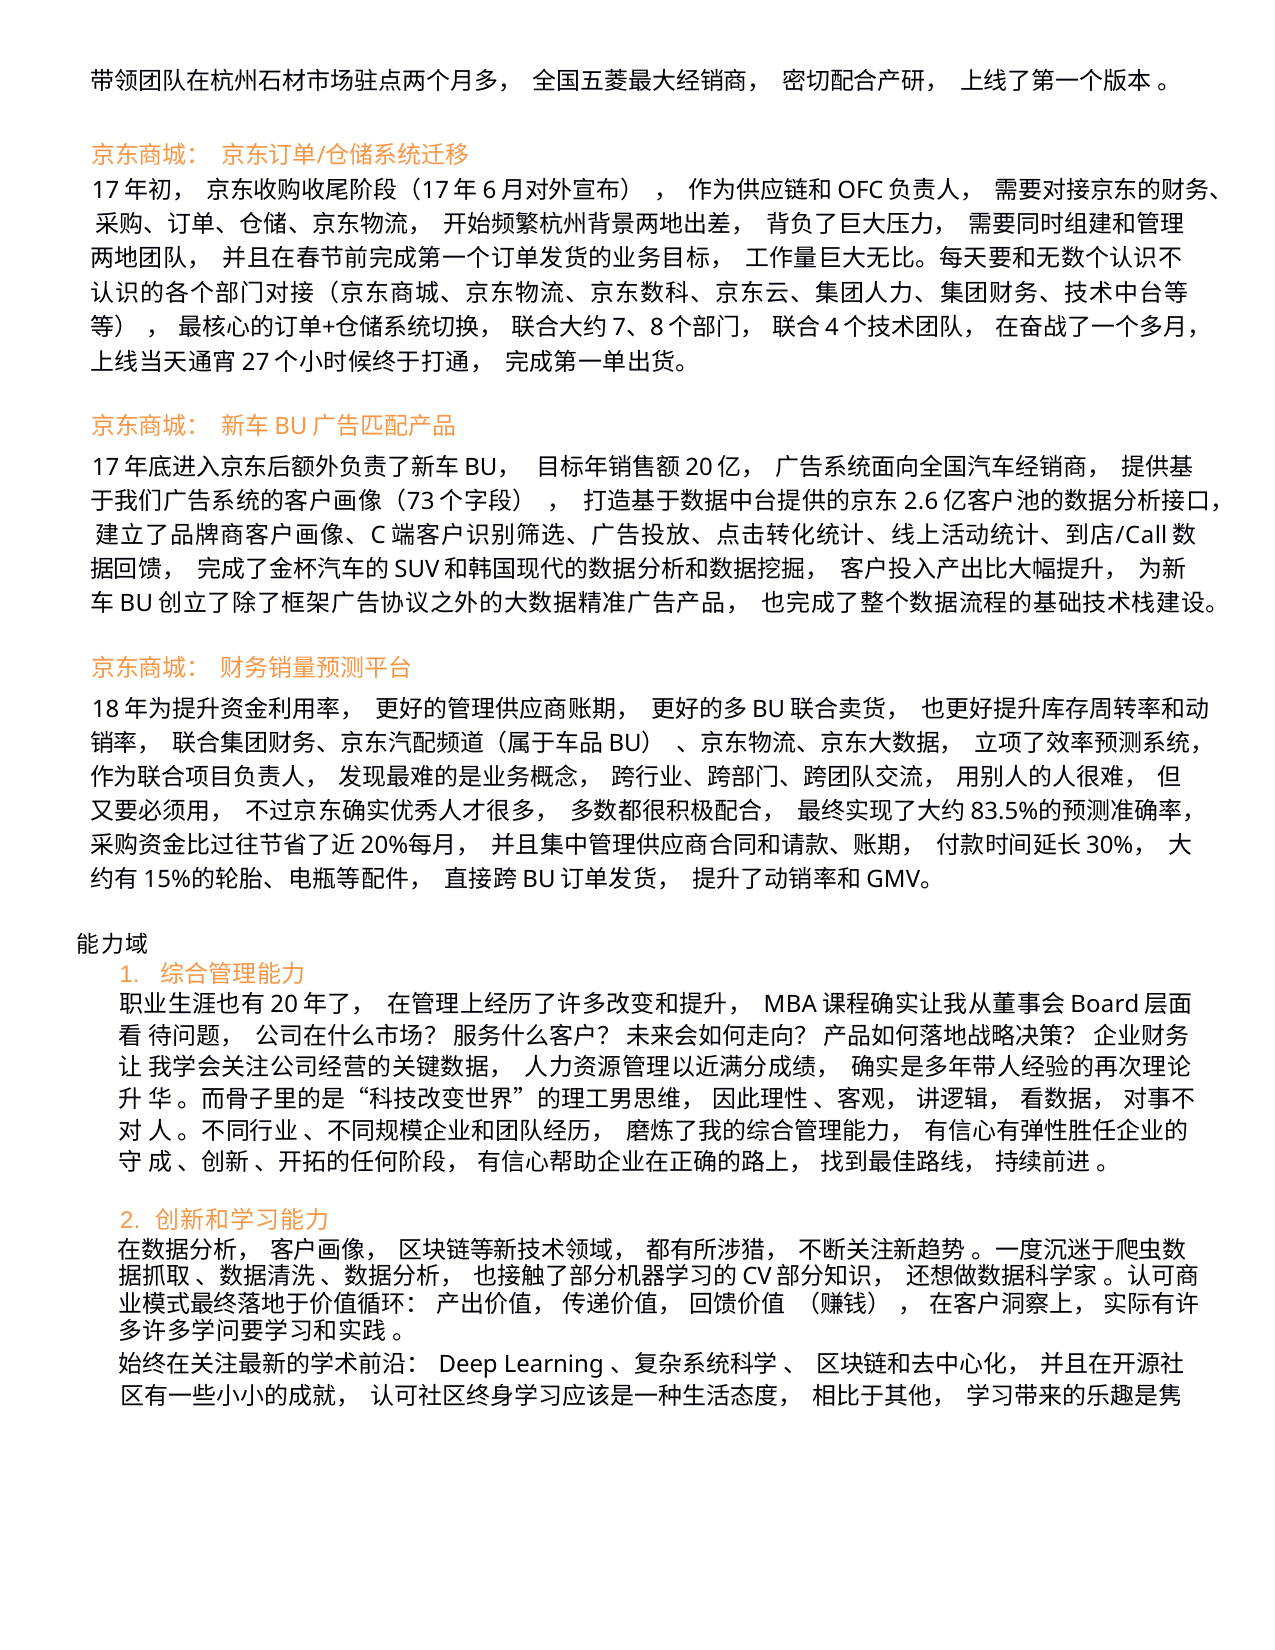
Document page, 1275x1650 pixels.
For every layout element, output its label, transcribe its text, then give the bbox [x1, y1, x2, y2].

text 始终在关注最新的学术前沿： Deep Learning 、复杂系统科学 、 区块链和去中心化， 并且在开源社 区有一些小小的成就， 认可社区终身学习应该是一种生活态度， 相比于其他， 学习带来的乐趣是隽 [118, 1347, 1192, 1411]
text 在数据分析， 客户画像， 区块链等新技术领域， 都有所涉猎， 不断关注新趋势 。一度沉迷于爬虫数 据抓取 、数据清洗 、数据分析， 也接触了部分机器学习的CV部分知识， 还想做数据科学家 。认可商 业模式最终落地于价值循环： 产出价值， 传递价值， 回馈价值 （赚钱） ， 在客户洞察上， 实际有许 多许多学问要学习和实践 。 [118, 1236, 1202, 1346]
text 能力域 [76, 932, 1228, 957]
text 17年底进入京东后额外负责了新车BU， 目标年销售额20亿， 广告系统面向全国汽车经销商， 提供基 于我们广告系统的客户画像（73个字段） ， 打造基于数据中台提供的京东2.6亿客户池的数据分析接口， 建立了品牌商客户画像、C端客户识别筛选、广告投放、点击转化统计、线上活动统计、到店/Call数 据回馈， 完成了金杯汽车的SUV和韩国现代的数据分析和数据挖掘， 客户投入产出比大幅提升， 为新 车BU创立了除了框架广告协议之外的大数据精准广告产品， 也完成了整个数据流程的基础技术栈建设。 [90, 448, 1228, 619]
text 18年为提升资金利用率， 更好的管理供应商账期， 更好的多BU联合卖货， 也更好提升库存周转率和动 销率， 联合集团财务、京东汽配频道（属于车品BU） 、京东物流、京东大数据， 立项了效率预测系统， 作为联合项目负责人， 发现最难的是业务概念， 跨行业、跨部门、跨团队交流， 用别人的人很难， 但 又要必须用， 不过京东确实优秀人才很多， 多数都很积极配合， 最终实现了大约83.5%的预测准确率， 采购资金比过往节省了近20%每月， 并且集中管理供应商合同和请款、账期， 付款时间延长30%， 大 约有15%的轮胎、电瓶等配件， 直接跨BU订单发货， 提升了动销率和GMV。 [90, 690, 1219, 895]
text 17年初， 京东收购收尾阶段（17年6月对外宣布） ， 作为供应链和OFC负责人， 需要对接京东的财务、 采购、订单、仓储、京东物流， 开始频繁杭州背景两地出差， 背负了巨大压力， 需要同时组建和管理 两地团队， 并且在春节前完成第一个订单发货的业务目标， 工作量巨大无比。每天要和无数个认识不 认识的各个部门对接（京东商城、京东物流、京东数科、京东云、集团人力、集团财务、技术中台等 等） ， 最核心的订单+仓储系统切换， 联合大约7、8个部门， 联合4个技术团队， 在奋战了一个多月， 上线当天通宵27个小时候终于打通， 完成第一单出货。 [90, 171, 1219, 377]
text 职业生涯也有20年了， 在管理上经历了许多改变和提升， MBA课程确实让我从董事会Board层面看 待问题， 公司在什么市场？ 服务什么客户？ 未来会如何走向？ 产品如何落地战略决策？ 企业财务让 我学会关注公司经营的关键数据， 人力资源管理以近满分成绩， 确实是多年带人经验的再次理论升 华 。而骨子里的是“科技改变世界”的理工男思维， 因此理性 、客观， 讲逻辑， 看数据， 对事不对 人 。不同行业 、不同规模企业和团队经历， 磨炼了我的综合管理能力， 有信心有弹性胜任企业的守 成 、创新 、开拓的任何阶段， 有信心帮助企业在正确的路上， 找到最佳路线， 持续前进 。 [119, 988, 1203, 1178]
text 京东商城： 新车BU广告匹配产品 [76, 412, 1228, 440]
text 京东商城： 财务销量预测平台 [76, 654, 1228, 682]
text 京东商城： 京东订单/仓储系统迁移 [76, 137, 1228, 170]
text 2. 创新和学习能力 [76, 1208, 1228, 1234]
text 带领团队在杭州石材市场驻点两个月多， 全国五菱最大经销商， 密切配合产研， 上线了第一个版本 。 [76, 67, 1228, 95]
text 1. 综合管理能力 [76, 962, 1228, 988]
